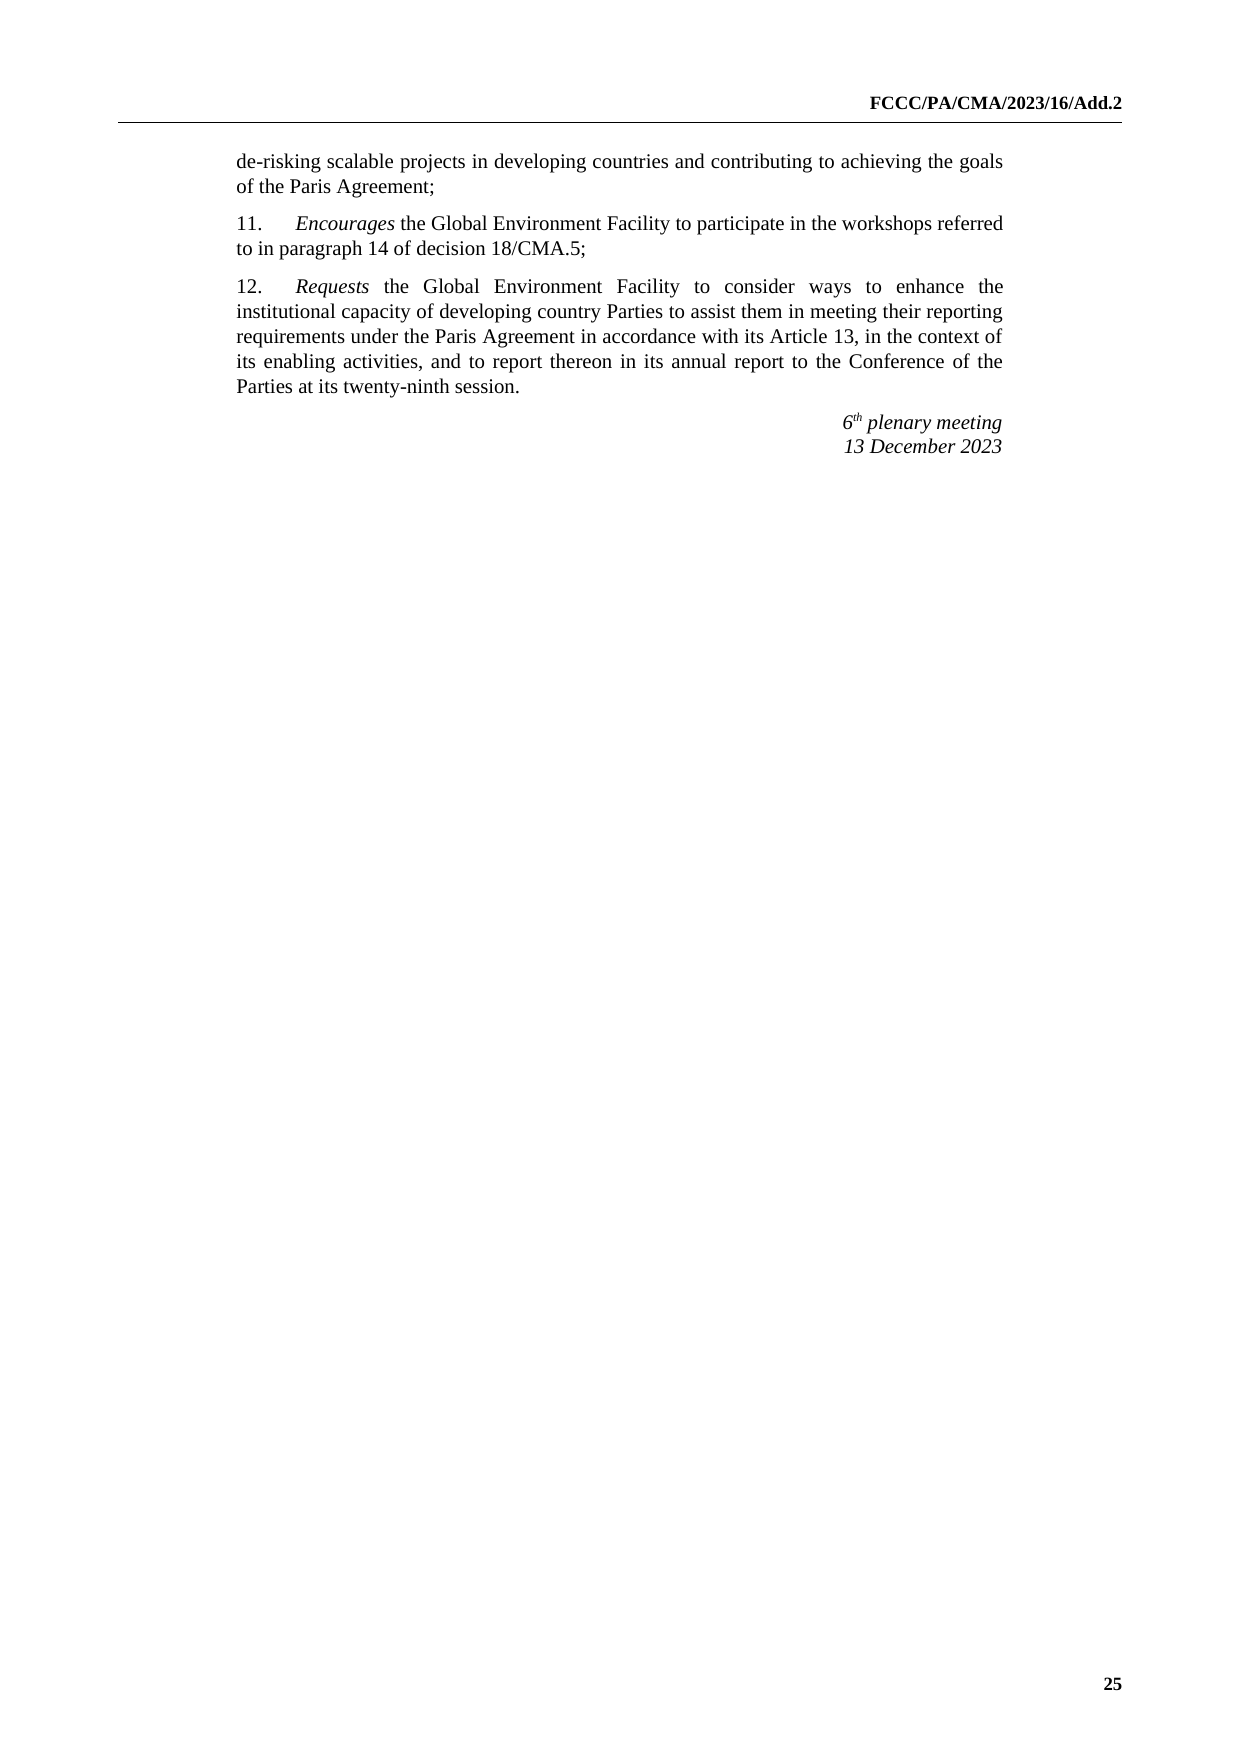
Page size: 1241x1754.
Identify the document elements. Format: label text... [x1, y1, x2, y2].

text 13 December 2023 [797, 434, 1004, 458]
text 6th plenary meeting [797, 410, 1004, 434]
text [236, 148, 1004, 198]
text 11. Encourages the Global Environment Facility to participate in the workshops referred to in paragraph 14 of decision 18/CMA.5; [236, 210, 1004, 260]
text 12. Requests the Global Environment Facility to consider ways to enhance the institutional capacity of developing country Parties to assist them in meeting their reporting requirements under the Paris Agreement in accordance with its Article 13, in the context of its enabling activities, and to report thereon in its annual report to the Conference of the Parties at its twenty-ninth session. [236, 273, 1004, 398]
